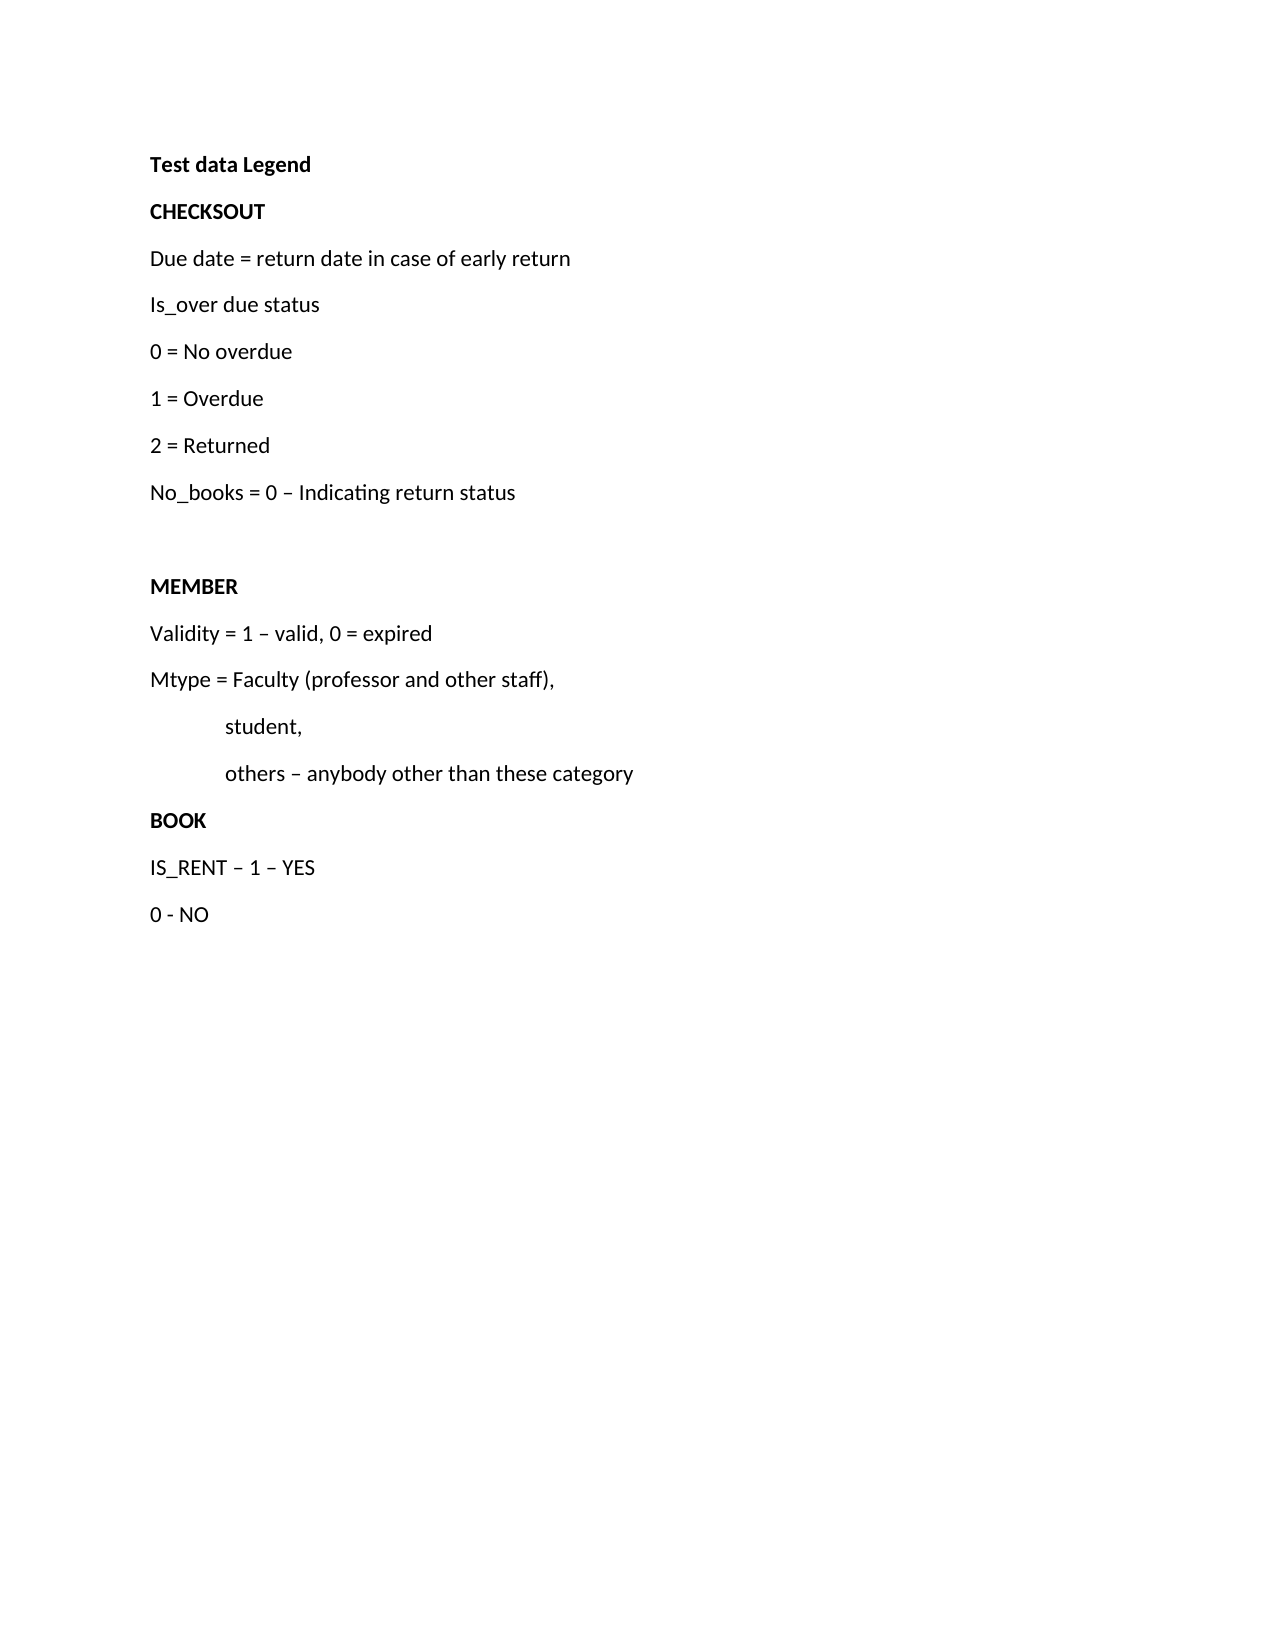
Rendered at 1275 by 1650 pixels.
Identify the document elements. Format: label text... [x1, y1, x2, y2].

text 1 = Overdue [150, 384, 1125, 412]
text 2 = Returned [150, 431, 1125, 459]
text Is_over due status [150, 291, 1125, 319]
text Test data Legend [150, 150, 1125, 178]
text others – anybody other than these category [150, 759, 1125, 787]
text 0 - NO [150, 900, 1125, 928]
text 0 = No overdue [150, 337, 1125, 366]
text BOOK [150, 806, 1125, 834]
text IS_RENT – 1 – YES [150, 853, 1125, 881]
text No_books = 0 – Indicating return status [150, 478, 1125, 506]
text Mtype = Faculty (professor and other staff), [150, 666, 1125, 694]
text MEMBER [150, 572, 1125, 600]
text Validity = 1 – valid, 0 = expired [150, 619, 1125, 647]
text student, [150, 712, 1125, 741]
text Due date = return date in case of early return [150, 244, 1125, 272]
text CHECKSOUT [150, 197, 1125, 225]
